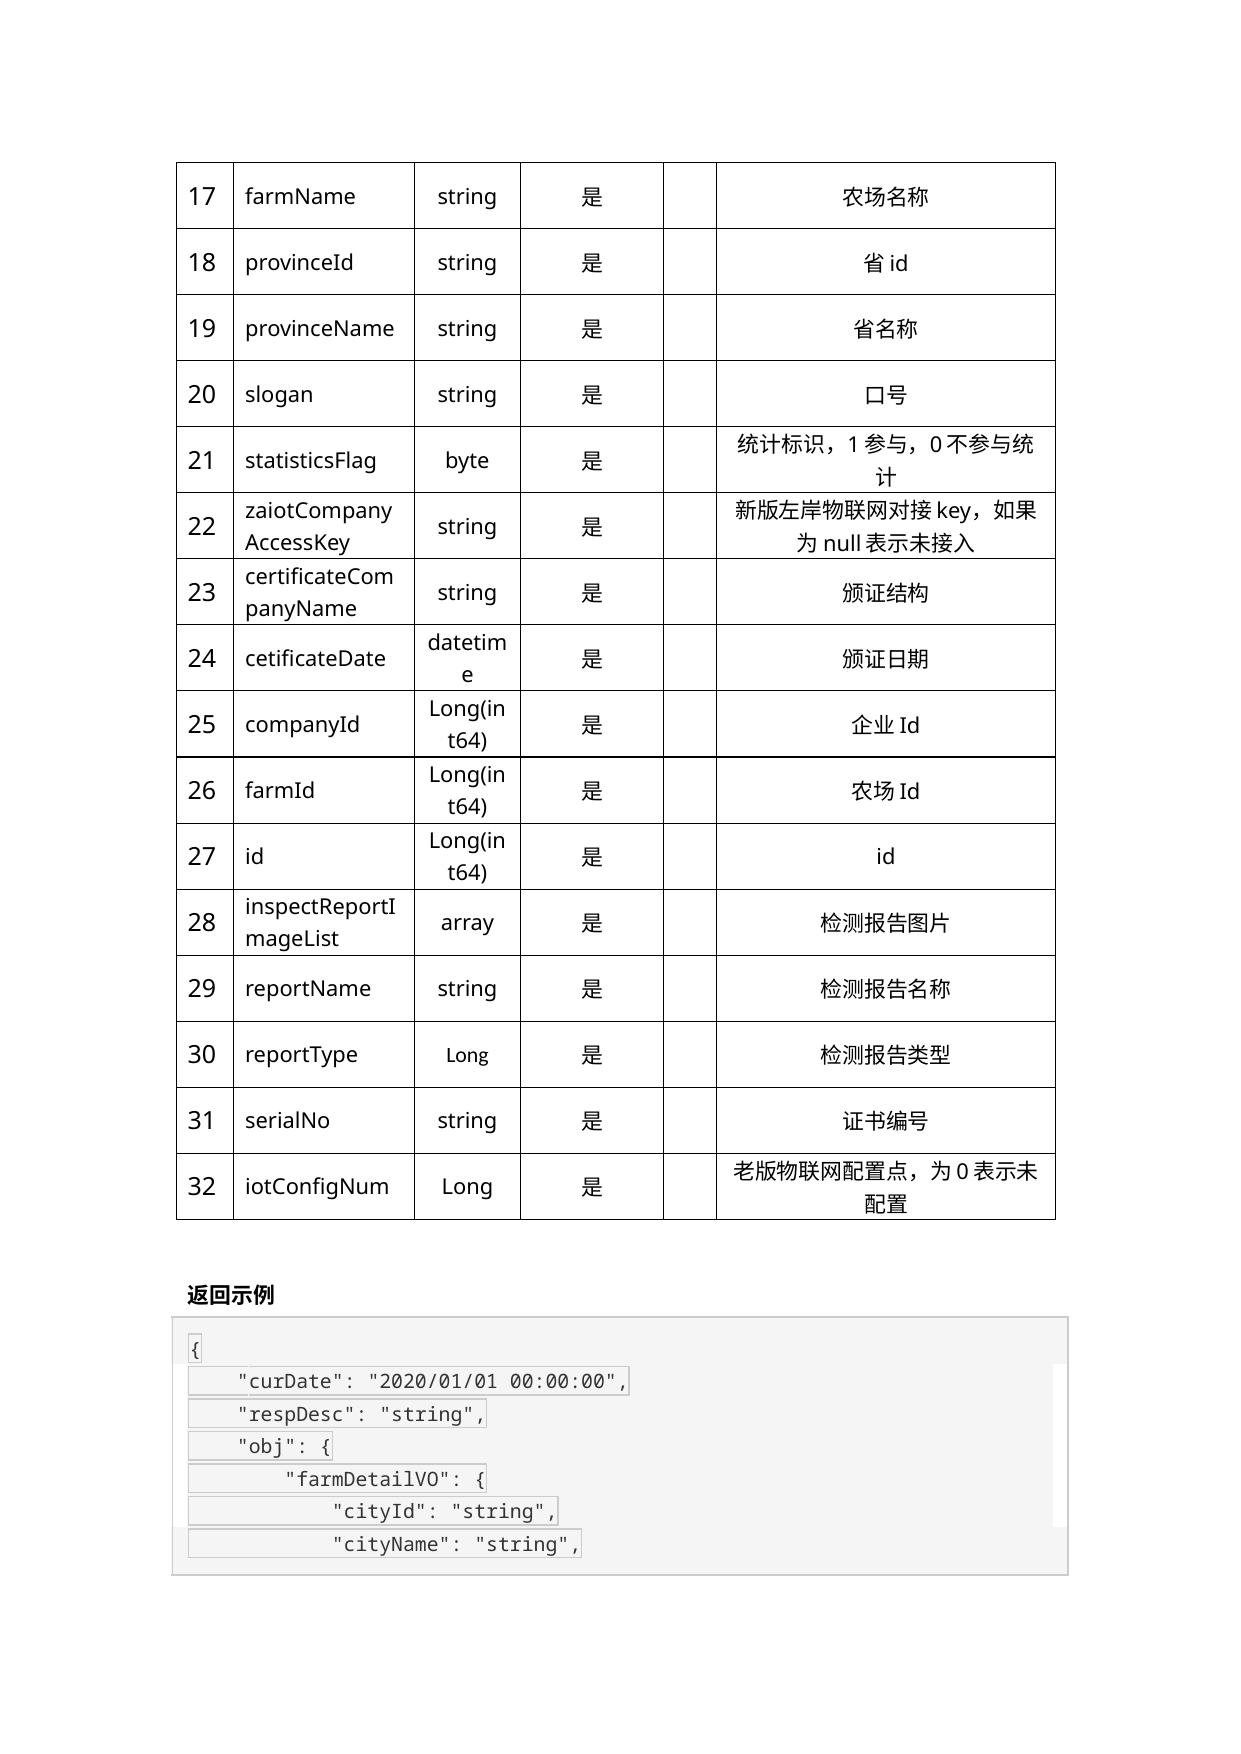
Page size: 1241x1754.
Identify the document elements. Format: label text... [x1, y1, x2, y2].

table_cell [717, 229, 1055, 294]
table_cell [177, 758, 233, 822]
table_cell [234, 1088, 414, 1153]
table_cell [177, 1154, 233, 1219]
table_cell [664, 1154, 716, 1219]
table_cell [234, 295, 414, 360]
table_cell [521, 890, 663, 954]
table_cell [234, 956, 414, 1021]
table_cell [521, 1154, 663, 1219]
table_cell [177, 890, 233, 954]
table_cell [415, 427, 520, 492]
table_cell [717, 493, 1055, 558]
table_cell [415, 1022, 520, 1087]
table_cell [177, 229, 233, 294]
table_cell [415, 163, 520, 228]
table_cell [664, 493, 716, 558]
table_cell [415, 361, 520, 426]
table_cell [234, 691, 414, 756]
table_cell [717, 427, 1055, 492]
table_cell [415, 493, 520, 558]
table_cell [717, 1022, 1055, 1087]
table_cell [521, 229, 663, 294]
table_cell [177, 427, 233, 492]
text { [173, 1318, 1067, 1364]
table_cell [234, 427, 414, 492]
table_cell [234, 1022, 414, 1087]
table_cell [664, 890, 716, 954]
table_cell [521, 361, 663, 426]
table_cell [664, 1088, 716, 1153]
text "cityId": "string", [187, 1494, 1053, 1511]
text "curDate": "2020/01/01 00:00:00", [187, 1364, 1053, 1397]
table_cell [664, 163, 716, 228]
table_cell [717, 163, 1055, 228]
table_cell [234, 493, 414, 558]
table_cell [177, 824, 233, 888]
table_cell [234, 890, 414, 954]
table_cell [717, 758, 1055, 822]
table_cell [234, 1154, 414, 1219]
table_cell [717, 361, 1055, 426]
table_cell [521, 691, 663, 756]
text "obj": { [187, 1429, 1053, 1462]
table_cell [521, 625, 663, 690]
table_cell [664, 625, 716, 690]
text "farmDetailVO": { [187, 1462, 1053, 1494]
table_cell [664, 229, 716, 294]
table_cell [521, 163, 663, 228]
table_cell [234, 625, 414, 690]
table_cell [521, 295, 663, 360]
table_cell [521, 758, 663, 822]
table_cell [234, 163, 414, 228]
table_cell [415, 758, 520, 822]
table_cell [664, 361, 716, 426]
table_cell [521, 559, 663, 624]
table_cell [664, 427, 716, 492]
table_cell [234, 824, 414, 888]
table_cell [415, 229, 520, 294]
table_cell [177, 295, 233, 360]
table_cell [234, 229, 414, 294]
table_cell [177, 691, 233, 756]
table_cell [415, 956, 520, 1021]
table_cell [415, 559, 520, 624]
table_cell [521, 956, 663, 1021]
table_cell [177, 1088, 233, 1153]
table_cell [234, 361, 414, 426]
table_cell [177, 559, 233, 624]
subtitle 返回示例 [187, 1277, 1053, 1310]
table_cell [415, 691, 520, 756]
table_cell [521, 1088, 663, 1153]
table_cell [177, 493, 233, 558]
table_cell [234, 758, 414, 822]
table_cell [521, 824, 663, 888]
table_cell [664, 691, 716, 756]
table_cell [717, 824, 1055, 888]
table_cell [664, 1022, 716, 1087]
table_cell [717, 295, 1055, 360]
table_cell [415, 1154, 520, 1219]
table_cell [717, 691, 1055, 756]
text "cityName": "string", [173, 1511, 1067, 1574]
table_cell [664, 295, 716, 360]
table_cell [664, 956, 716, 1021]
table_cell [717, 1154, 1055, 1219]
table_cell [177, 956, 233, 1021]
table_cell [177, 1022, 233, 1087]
text "respDesc": "string", [187, 1397, 1053, 1429]
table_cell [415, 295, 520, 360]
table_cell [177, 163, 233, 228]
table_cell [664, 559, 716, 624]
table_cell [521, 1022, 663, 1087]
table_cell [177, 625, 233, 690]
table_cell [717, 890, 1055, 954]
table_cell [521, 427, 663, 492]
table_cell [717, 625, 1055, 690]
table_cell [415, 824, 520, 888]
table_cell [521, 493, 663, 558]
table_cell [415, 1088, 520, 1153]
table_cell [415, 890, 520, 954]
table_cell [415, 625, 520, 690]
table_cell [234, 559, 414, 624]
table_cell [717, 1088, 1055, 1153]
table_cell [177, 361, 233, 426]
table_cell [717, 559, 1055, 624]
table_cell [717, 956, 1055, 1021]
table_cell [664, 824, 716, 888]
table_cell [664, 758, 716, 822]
